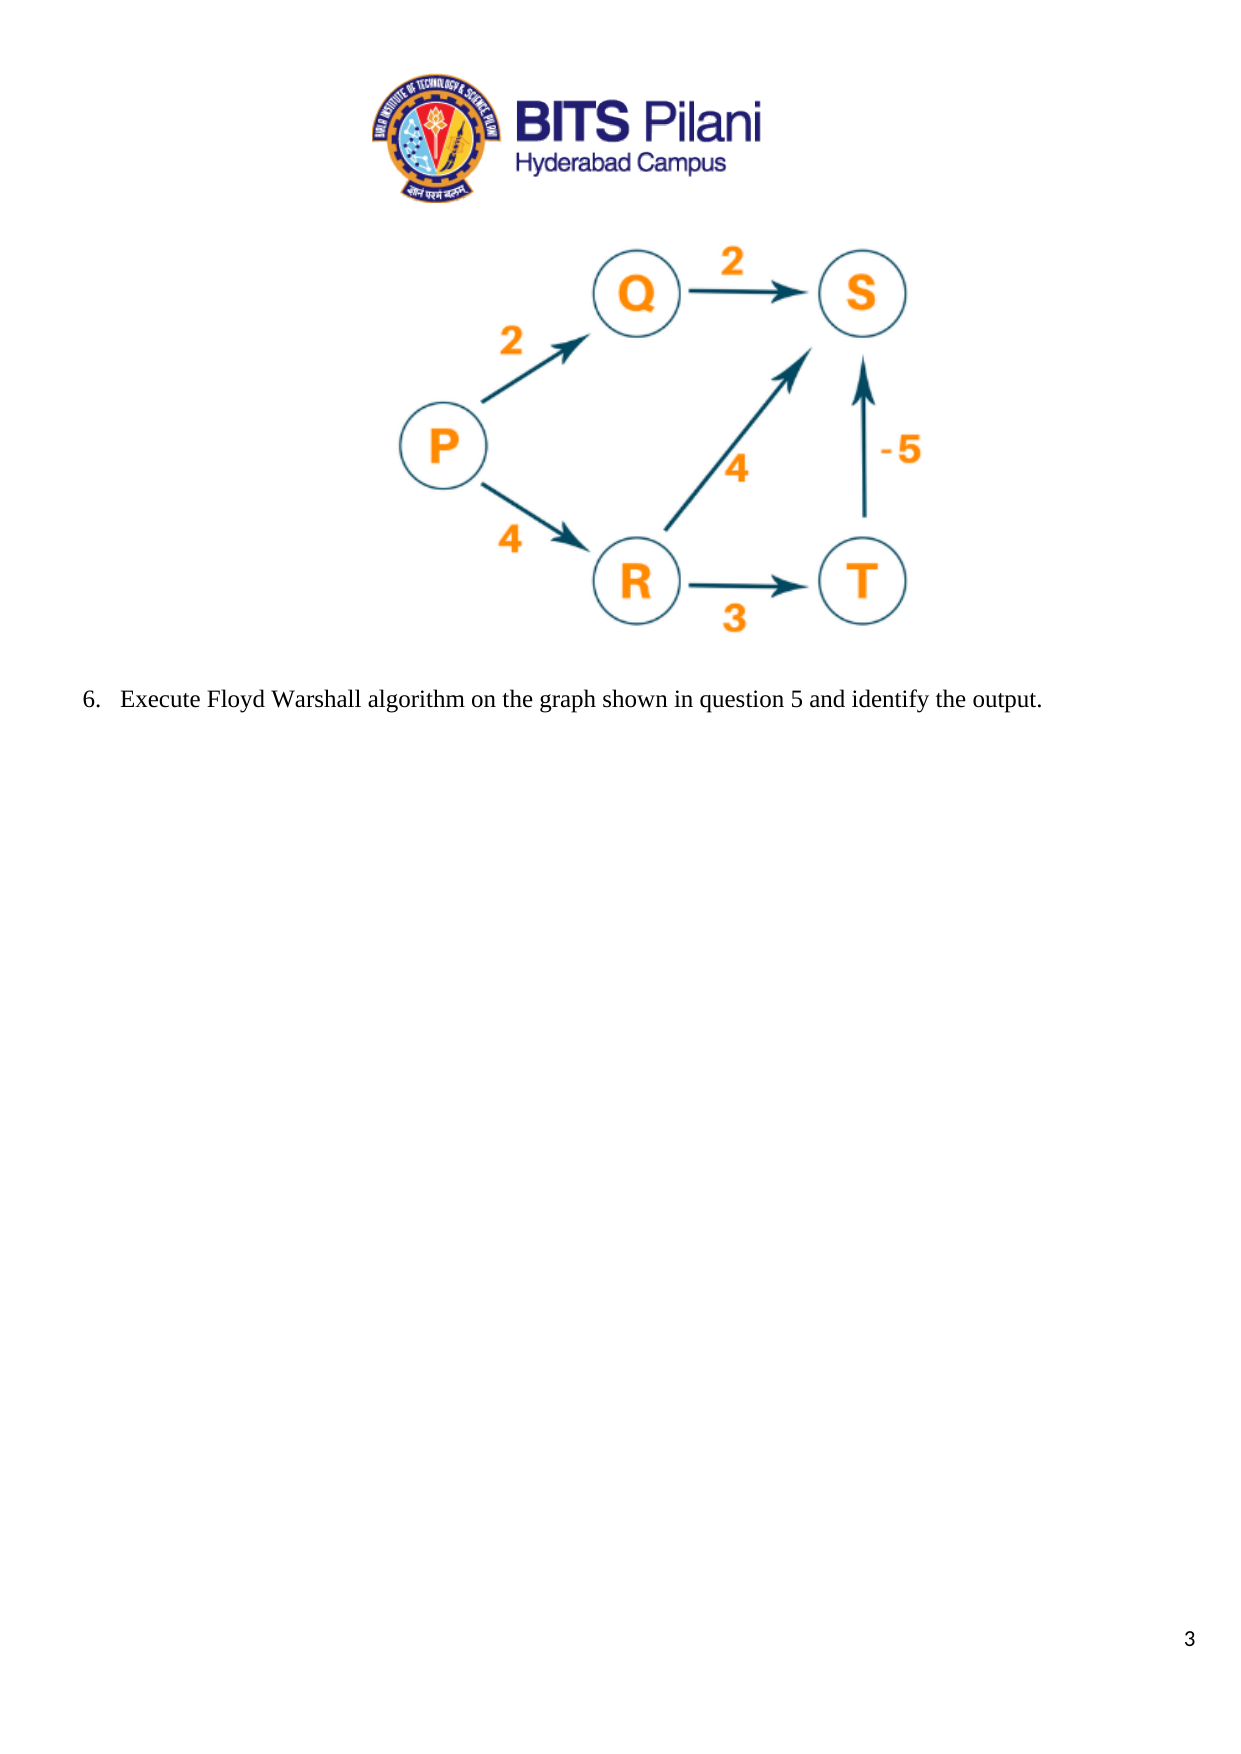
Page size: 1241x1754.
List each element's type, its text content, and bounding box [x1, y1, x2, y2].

list Execute Floyd Warshall algorithm on the graph shown in question 5 and identify the output. [82, 684, 1195, 713]
picture [372, 73, 869, 203]
picture [368, 231, 947, 651]
